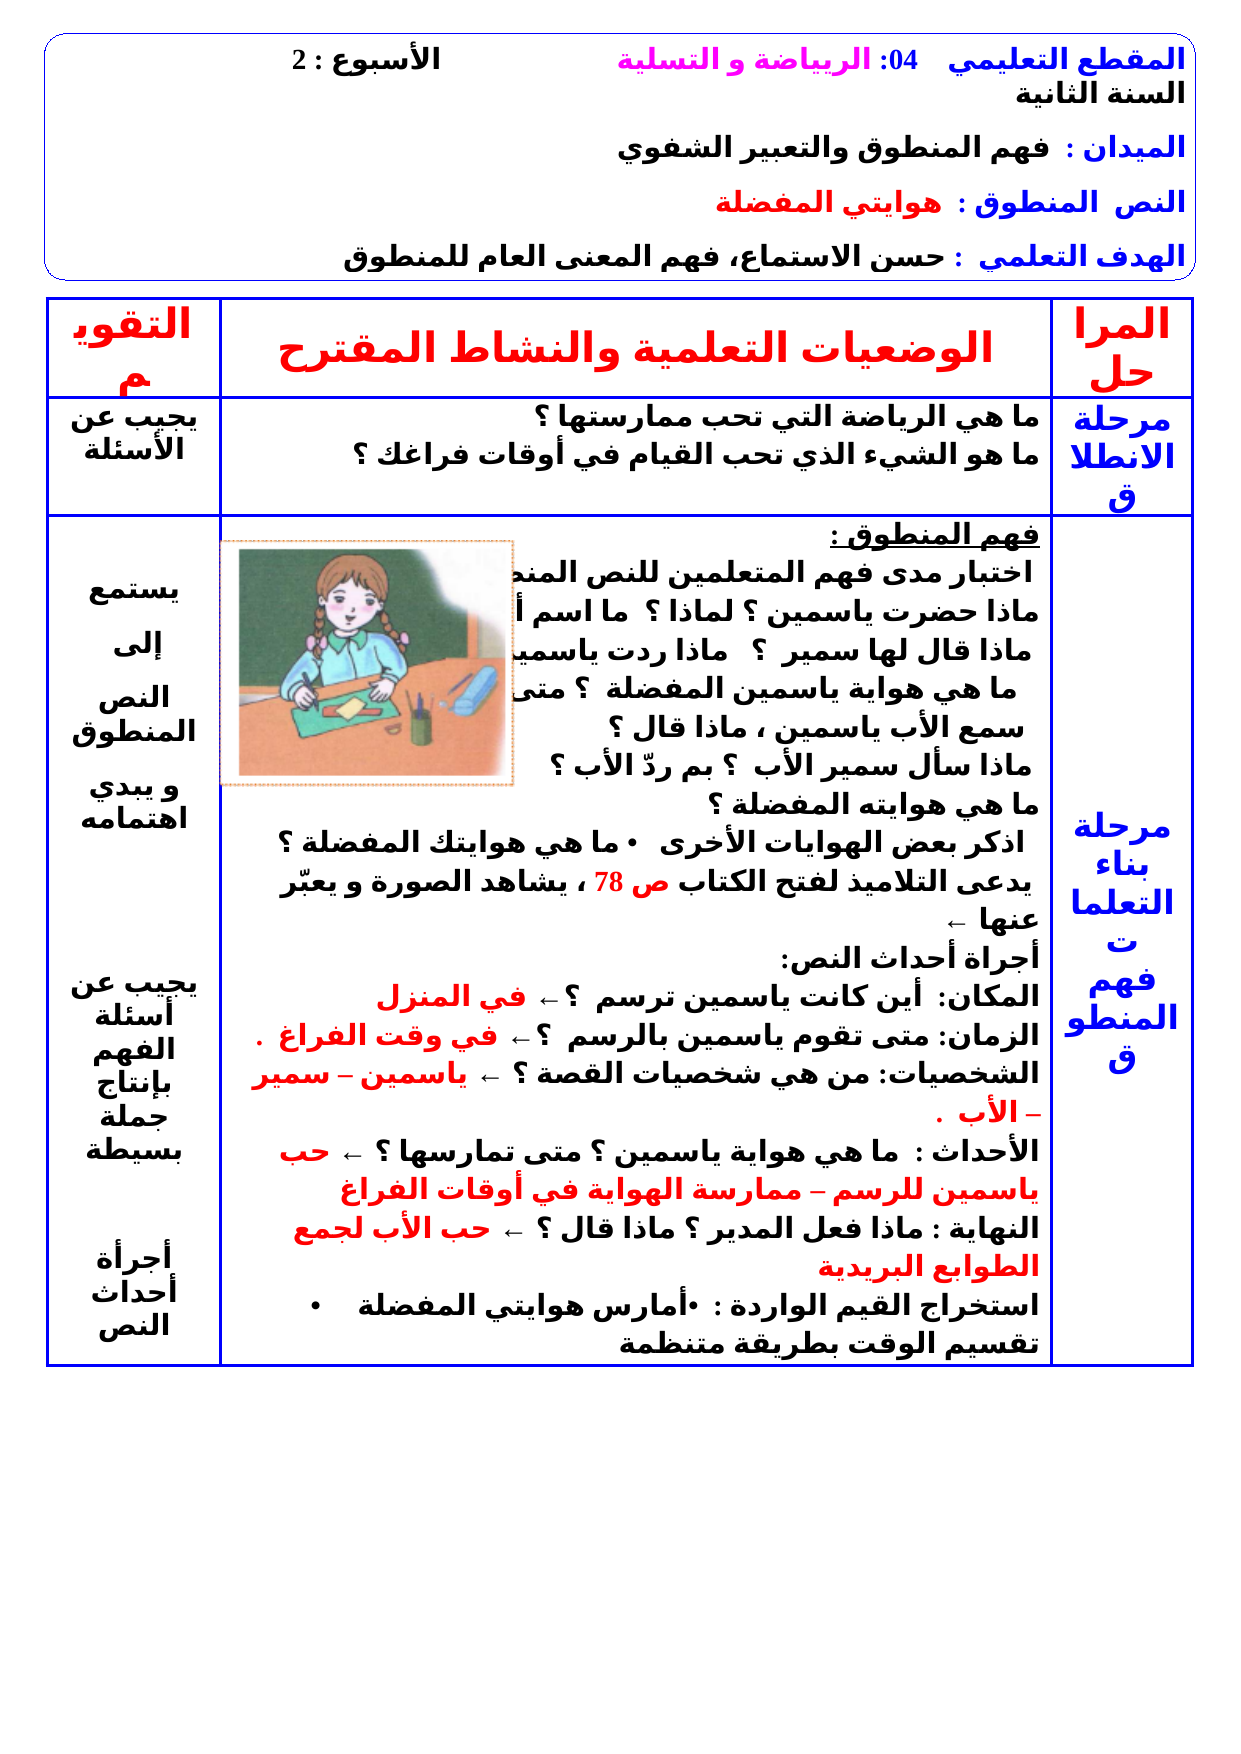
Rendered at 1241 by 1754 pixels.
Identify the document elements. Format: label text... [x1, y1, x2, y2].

table_header الوضعيات التعلمية والنشاط المقترح [222, 300, 1050, 396]
table_cell يجيب عن الأسئلة [49, 399, 219, 514]
picture [219, 540, 515, 787]
table_cell فهم المنطوق : اختبار مدى فهم المتعلمين للنص المنطوق : ماذا حضرت ياسمين ؟ لماذا ؟ ما اسم أخيها الصغير ؟ ماذا قال لها سمير ؟ ماذا ردت ياسمين ؟ ما هي هواية ياسمين المفضلة ؟ متى تقوم بممارستها ؟ سمع الأب ياسمين ، ماذا قال ؟ ماذا سأل سمير الأب ؟ بم ردّ الأب ؟ ما هي هوايته المفضلة ؟ اذكر بعض الهوايات الأخرى • ما هي هوايتك المفضلة ؟ يدعى التلاميذ لفتح الكتاب ص 78 ، يشاهد الصورة و يعبّر عنها ← أجراة أحداث النص: المكان: أين كانت ياسمين ترسم ؟← في المنزل الزمان: متى تقوم ياسمين بالرسم ؟← في وقت الفراغ . الشخصيات: من هي شخصيات القصة ؟ ← ياسمين – سمير – الأب . الأحداث : ما هي هواية ياسمين ؟ متى تمارسها ؟ ← حب ياسمين للرسم – ممارسة الهواية في أوقات الفراغ النهاية : ماذا فعل المدير ؟ ماذا قال ؟ ← حب الأب لجمع الطوابع البريدية استخراج القيم الواردة : •أمارس هوايتي المفضلة • تقسيم الوقت بطريقة متنظمة [222, 517, 1050, 1364]
table_header المراحل [1053, 300, 1191, 396]
table_cell مرحلة الانطلاق [1053, 399, 1191, 514]
table_header التقويم [49, 300, 219, 396]
table_cell ما هي الرياضة التي تحب ممارستها ؟ ما هو الشيء الذي تحب القيام في أوقات فراغك ؟ [222, 399, 1050, 514]
table_cell يستمع إلى النص المنطوق و يبدي اهتمامه يجيب عن أسئلة الفهم بإنتاج جملة بسيطة أجرأة أحداث النص [49, 517, 219, 1364]
table_cell مرحلة بناء التعلمات فهم المنطوق [1053, 517, 1191, 1364]
